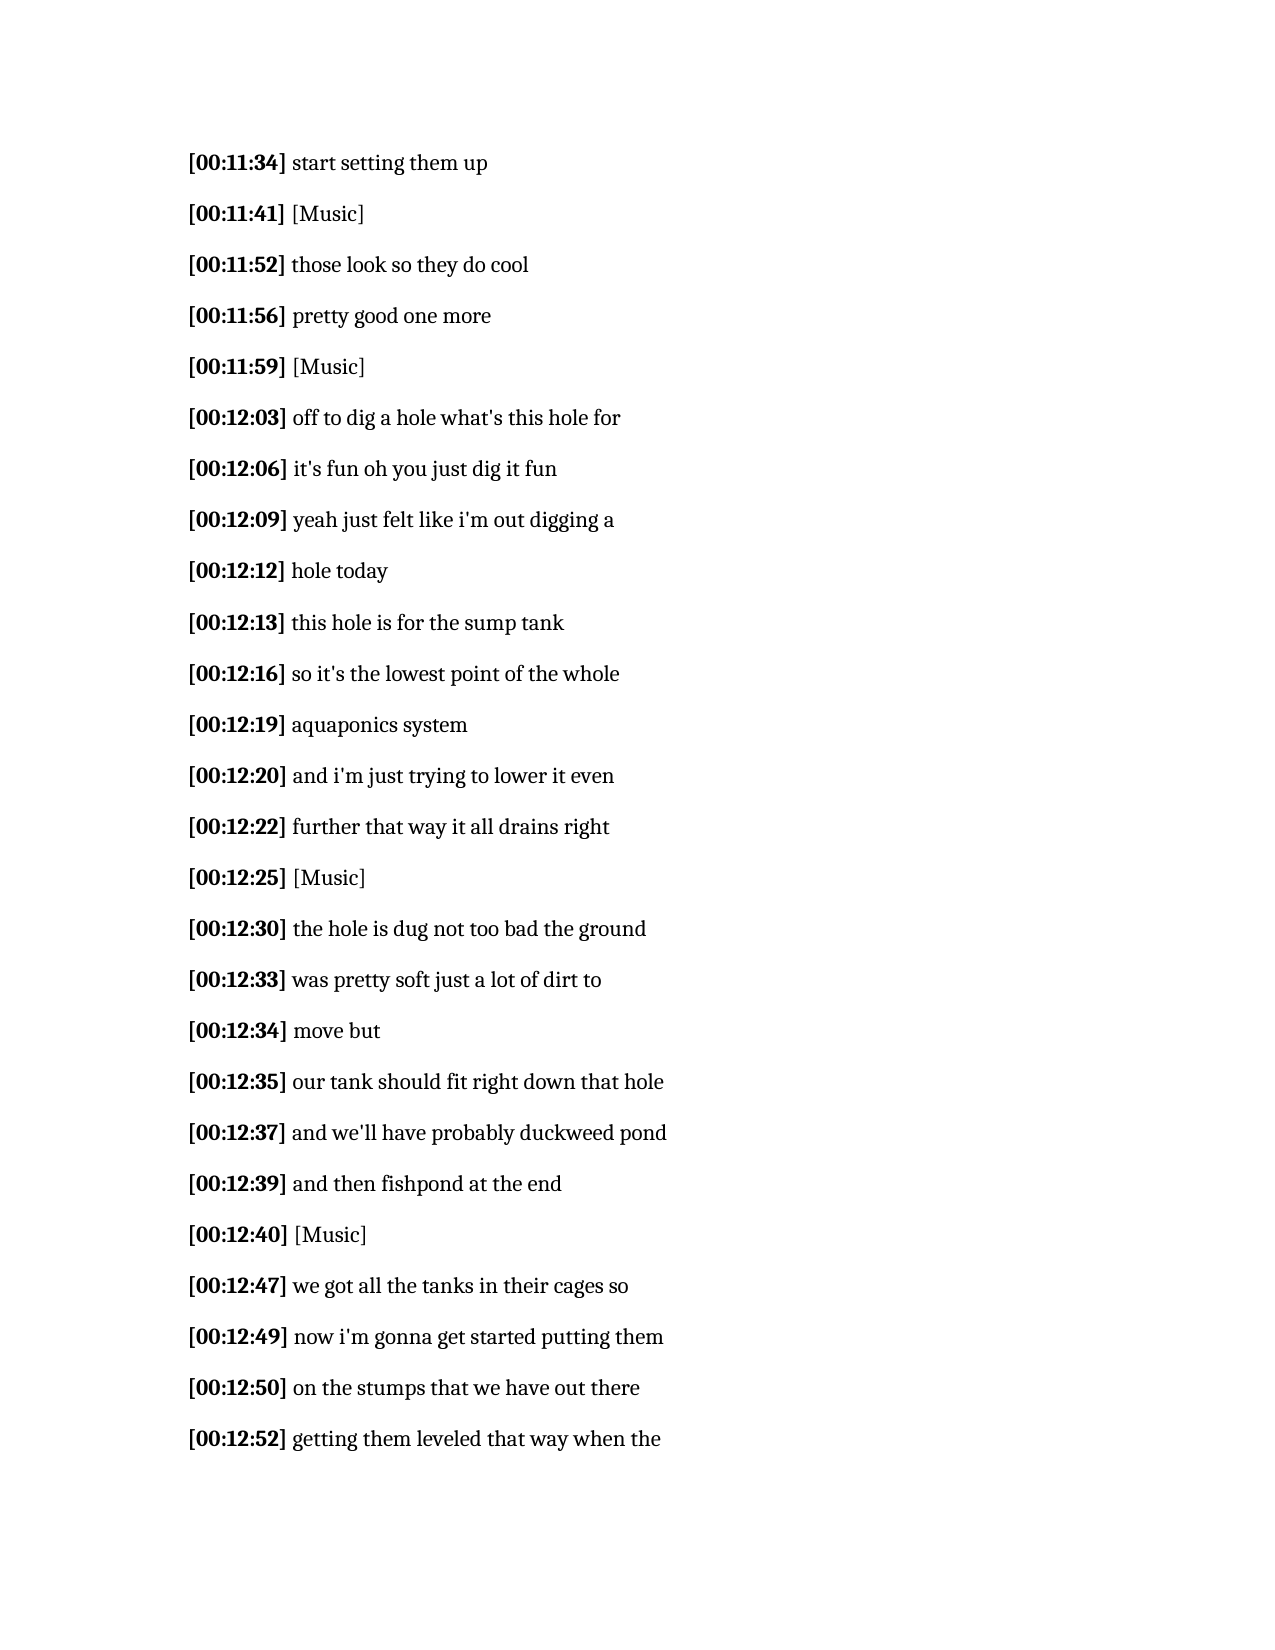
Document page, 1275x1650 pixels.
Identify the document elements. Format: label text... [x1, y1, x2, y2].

text [00:12:09] yeah just felt like i'm out digging a [187, 507, 1087, 534]
text [00:12:34] move but [187, 1018, 1087, 1044]
text [00:12:52] getting them leveled that way when the [187, 1426, 1087, 1452]
text [00:12:25] [Music] [187, 864, 1087, 891]
text [00:12:22] further that way it all drains right [187, 813, 1087, 840]
text [00:12:12] hole today [187, 558, 1087, 585]
text [00:12:33] was pretty soft just a lot of dirt to [187, 967, 1087, 993]
text [00:12:40] [Music] [187, 1222, 1087, 1248]
text [00:12:49] now i'm gonna get started putting them [187, 1324, 1087, 1350]
text [00:11:41] [Music] [187, 201, 1087, 227]
text [00:12:16] so it's the lowest point of the whole [187, 660, 1087, 687]
text [00:12:13] this hole is for the sump tank [187, 609, 1087, 636]
text [00:12:47] we got all the tanks in their cages so [187, 1273, 1087, 1299]
text [00:12:37] and we'll have probably duckweed pond [187, 1120, 1087, 1146]
text [00:12:19] aquaponics system [187, 711, 1087, 738]
text [00:12:39] and then fishpond at the end [187, 1171, 1087, 1197]
text [00:11:56] pretty good one more [187, 303, 1087, 329]
text [00:12:30] the hole is dug not too bad the ground [187, 916, 1087, 942]
text [00:11:59] [Music] [187, 354, 1087, 381]
text [00:11:34] start setting them up [187, 150, 1087, 176]
text [00:12:03] off to dig a hole what's this hole for [187, 405, 1087, 432]
text [00:12:06] it's fun oh you just dig it fun [187, 456, 1087, 483]
text [00:11:52] those look so they do cool [187, 252, 1087, 278]
text [00:12:50] on the stumps that we have out there [187, 1375, 1087, 1401]
text [00:12:35] our tank should fit right down that hole [187, 1069, 1087, 1095]
text [00:12:20] and i'm just trying to lower it even [187, 762, 1087, 789]
